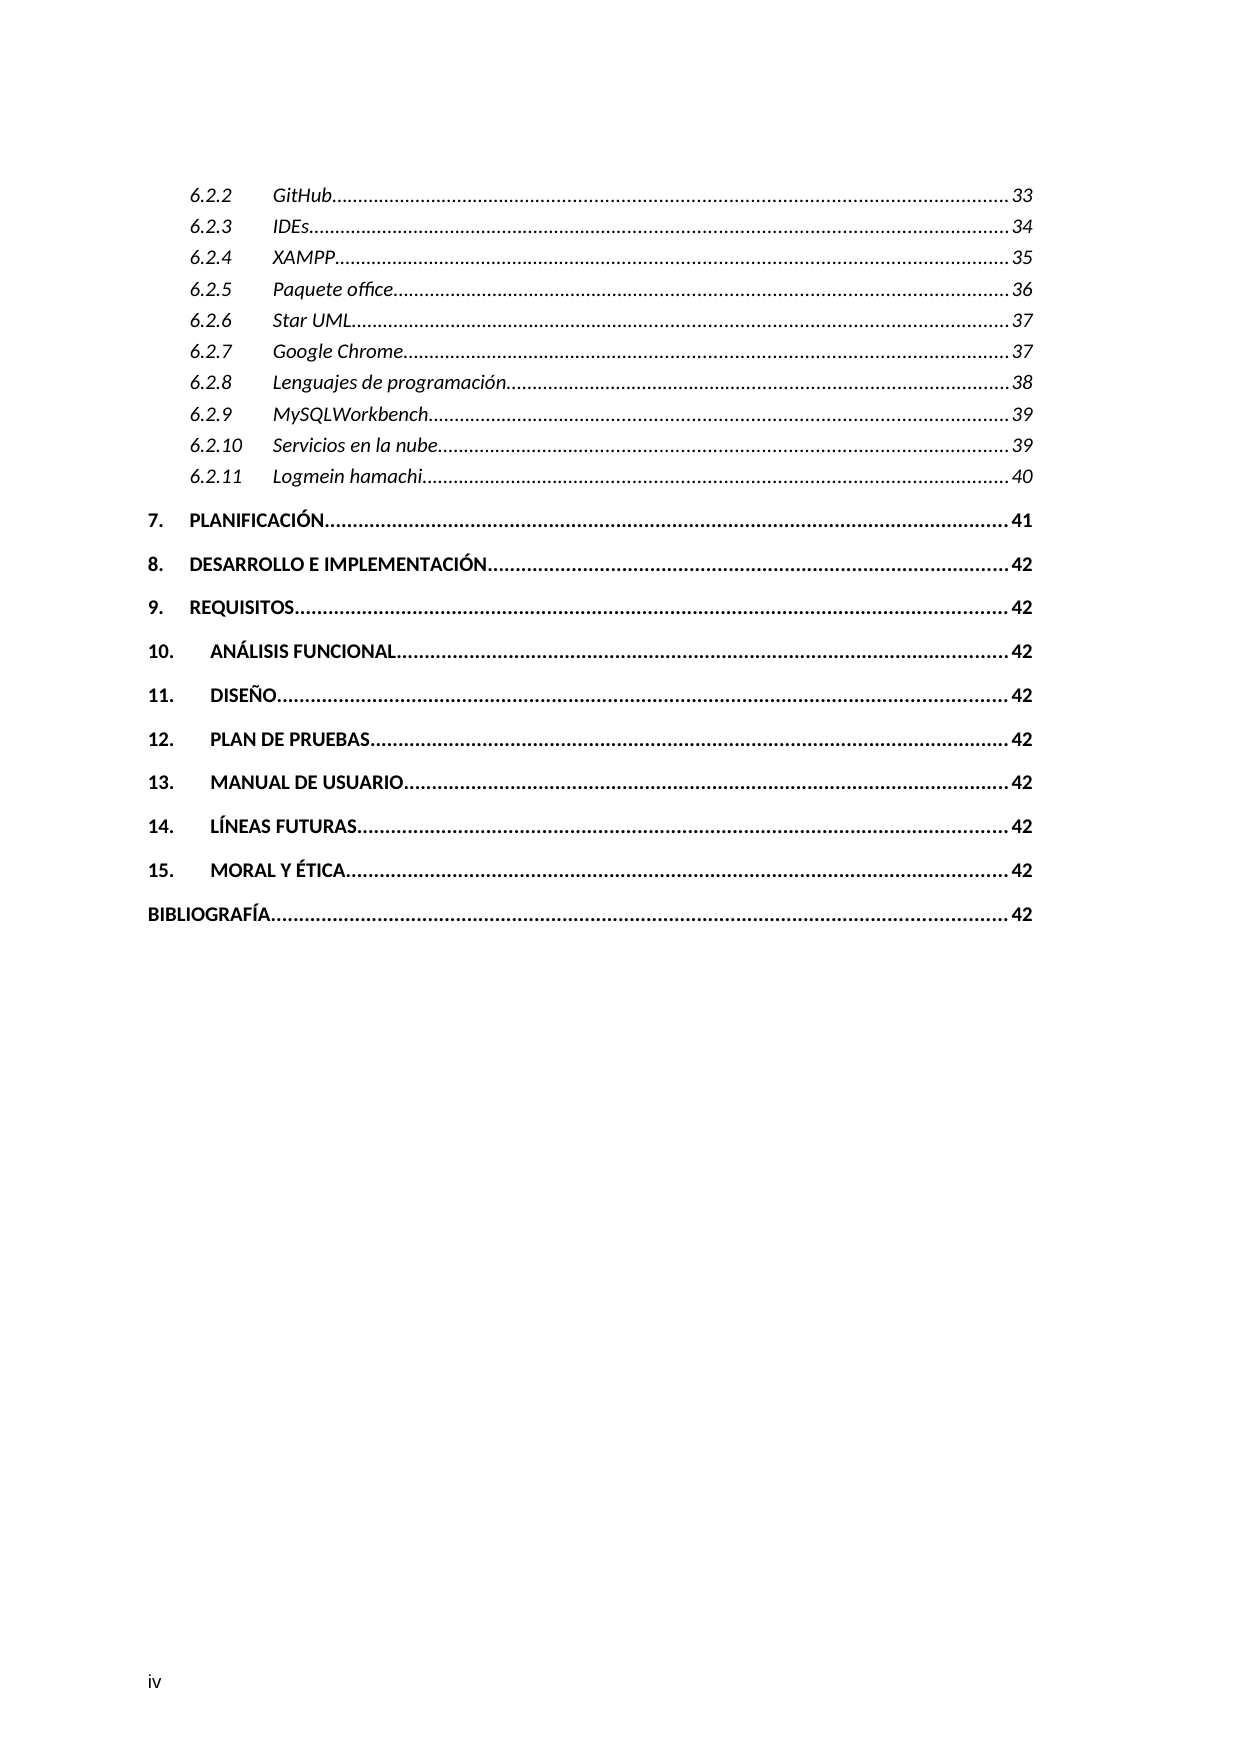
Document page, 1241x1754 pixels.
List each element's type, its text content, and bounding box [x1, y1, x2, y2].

text 10. Análisis funcional 42 [148, 633, 1033, 665]
text 8. Desarrollo e implementación 42 [148, 546, 1033, 577]
text 14. Líneas futuras 42 [148, 808, 1033, 840]
text 13. Manual de usuario 42 [148, 765, 1033, 796]
text 6.2.4 XAMPP 35 [189, 240, 1033, 271]
text 11. Diseño 42 [148, 677, 1033, 708]
text 6.2.9 MySQLWorkbench 39 [189, 396, 1033, 427]
text 12. Plan de pruebas 42 [148, 721, 1033, 752]
text 6.2.7 Google Chrome 37 [189, 333, 1033, 365]
text 6.2.2 GitHub 33 [189, 177, 1033, 208]
text 6.2.5 Paquete office 36 [189, 271, 1033, 302]
text 7. Planificación 41 [148, 502, 1033, 533]
text 15. Moral y ética 42 [148, 852, 1033, 883]
text 6.2.11 Logmein hamachi 40 [189, 458, 1033, 490]
text 6.2.6 Star UML 37 [189, 302, 1033, 333]
text 9. Requisitos 42 [148, 590, 1033, 621]
text 6.2.10 Servicios en la nube 39 [189, 427, 1033, 458]
text Bibliografía 42 [148, 896, 1033, 927]
text 6.2.8 Lenguajes de programación 38 [189, 365, 1033, 396]
text 6.2.3 IDEs 34 [189, 208, 1033, 240]
